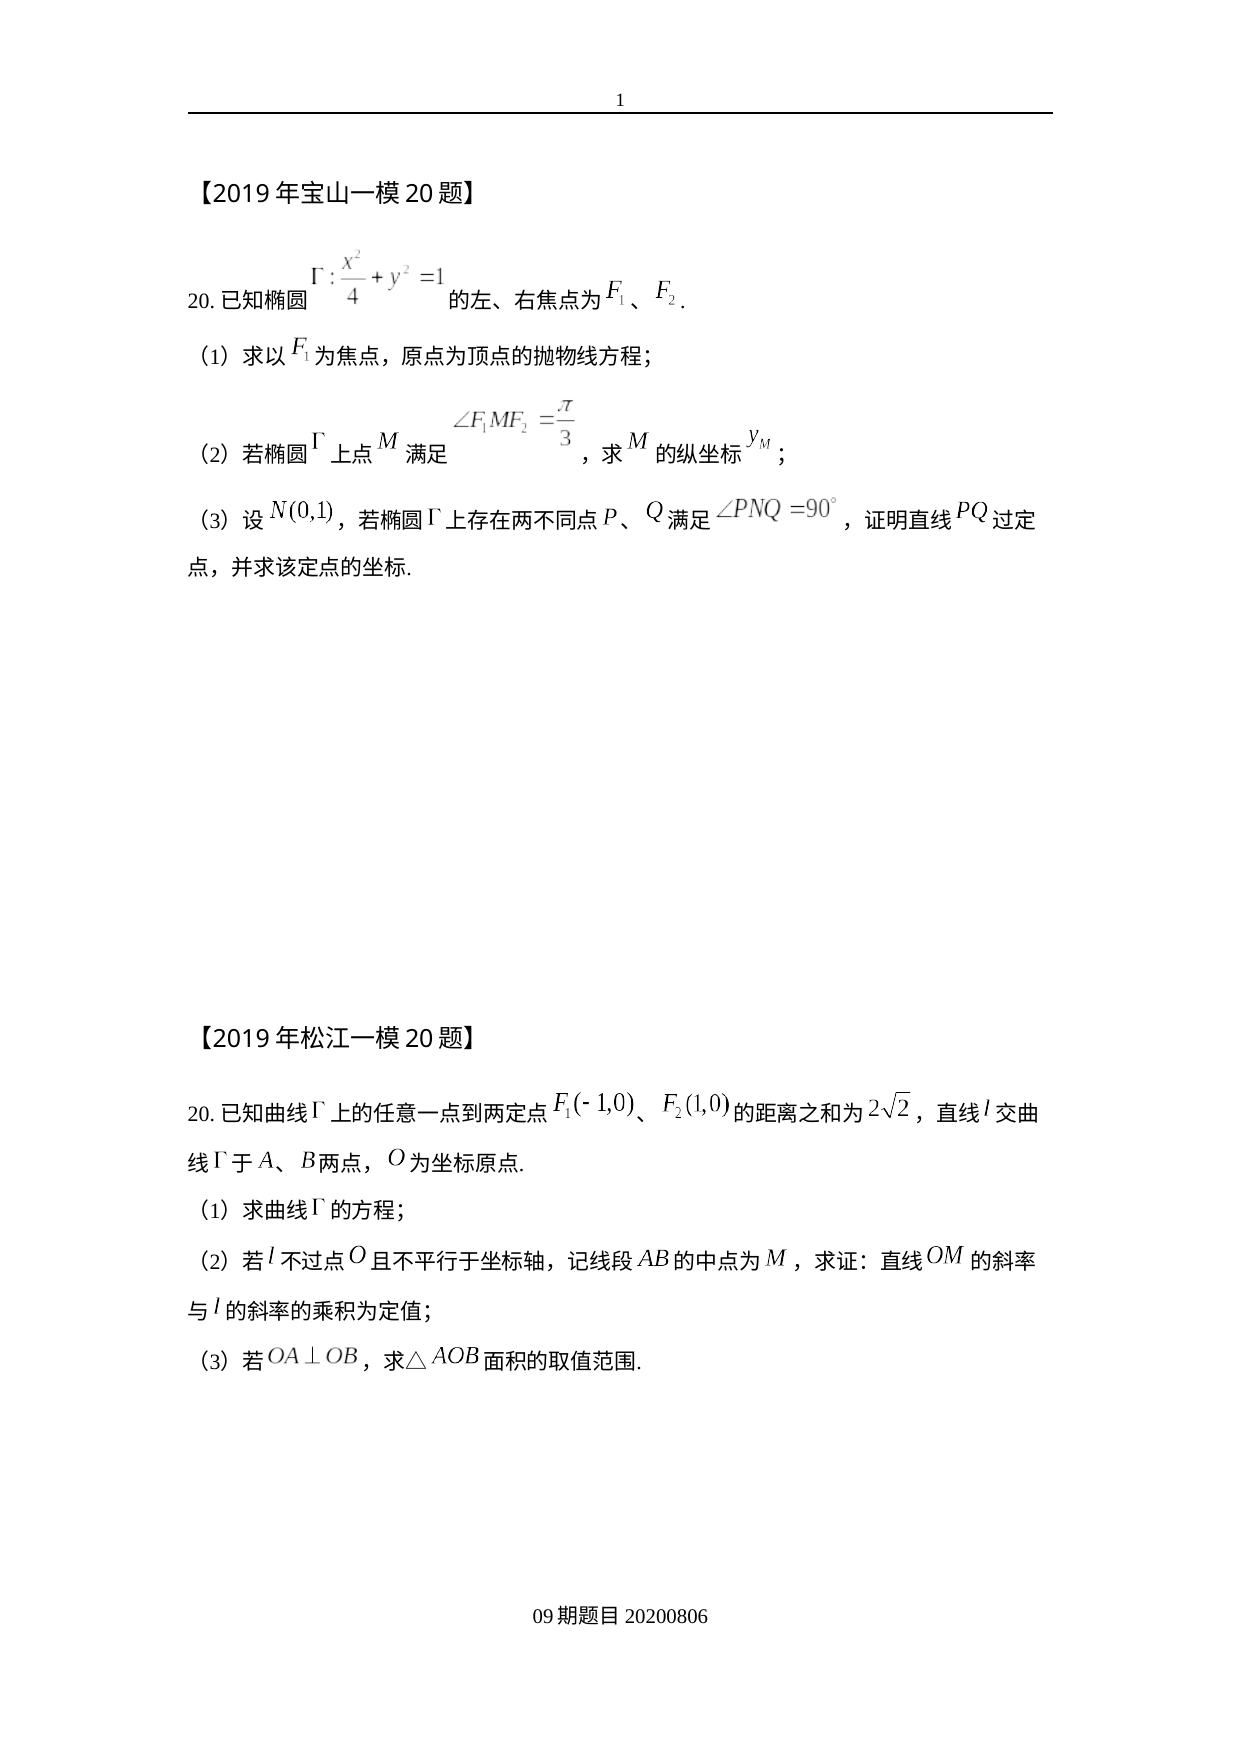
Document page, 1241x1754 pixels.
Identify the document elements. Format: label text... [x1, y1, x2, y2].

text 20. 已知椭圆的左、右焦点为、. [187, 242, 1053, 314]
text （2）若不过点且不平行于坐标轴，记线段的中点为，求证：直线的斜率与的斜率的乘积为定值； [187, 1241, 1053, 1326]
text （3）设，若椭圆上存在两不同点、满足，证明直线过定点，并求该定点的坐标. [187, 494, 1053, 582]
text 20. 已知曲线上的任意一点到两定点、的距离之和为，直线交曲线于、两点，为坐标原点. [187, 1087, 1053, 1178]
text （2）若椭圆上点满足，求的纵坐标； [187, 387, 1053, 468]
text 【2019年宝山一模20题】 [187, 159, 1053, 224]
text （1）求曲线的方程； [187, 1193, 1053, 1225]
text 【2019年松江一模20题】 [187, 1004, 1053, 1069]
text （1）求以为焦点，原点为顶点的抛物线方程； [187, 330, 1053, 371]
text （3）若，求△面积的取值范围. [187, 1341, 1053, 1376]
